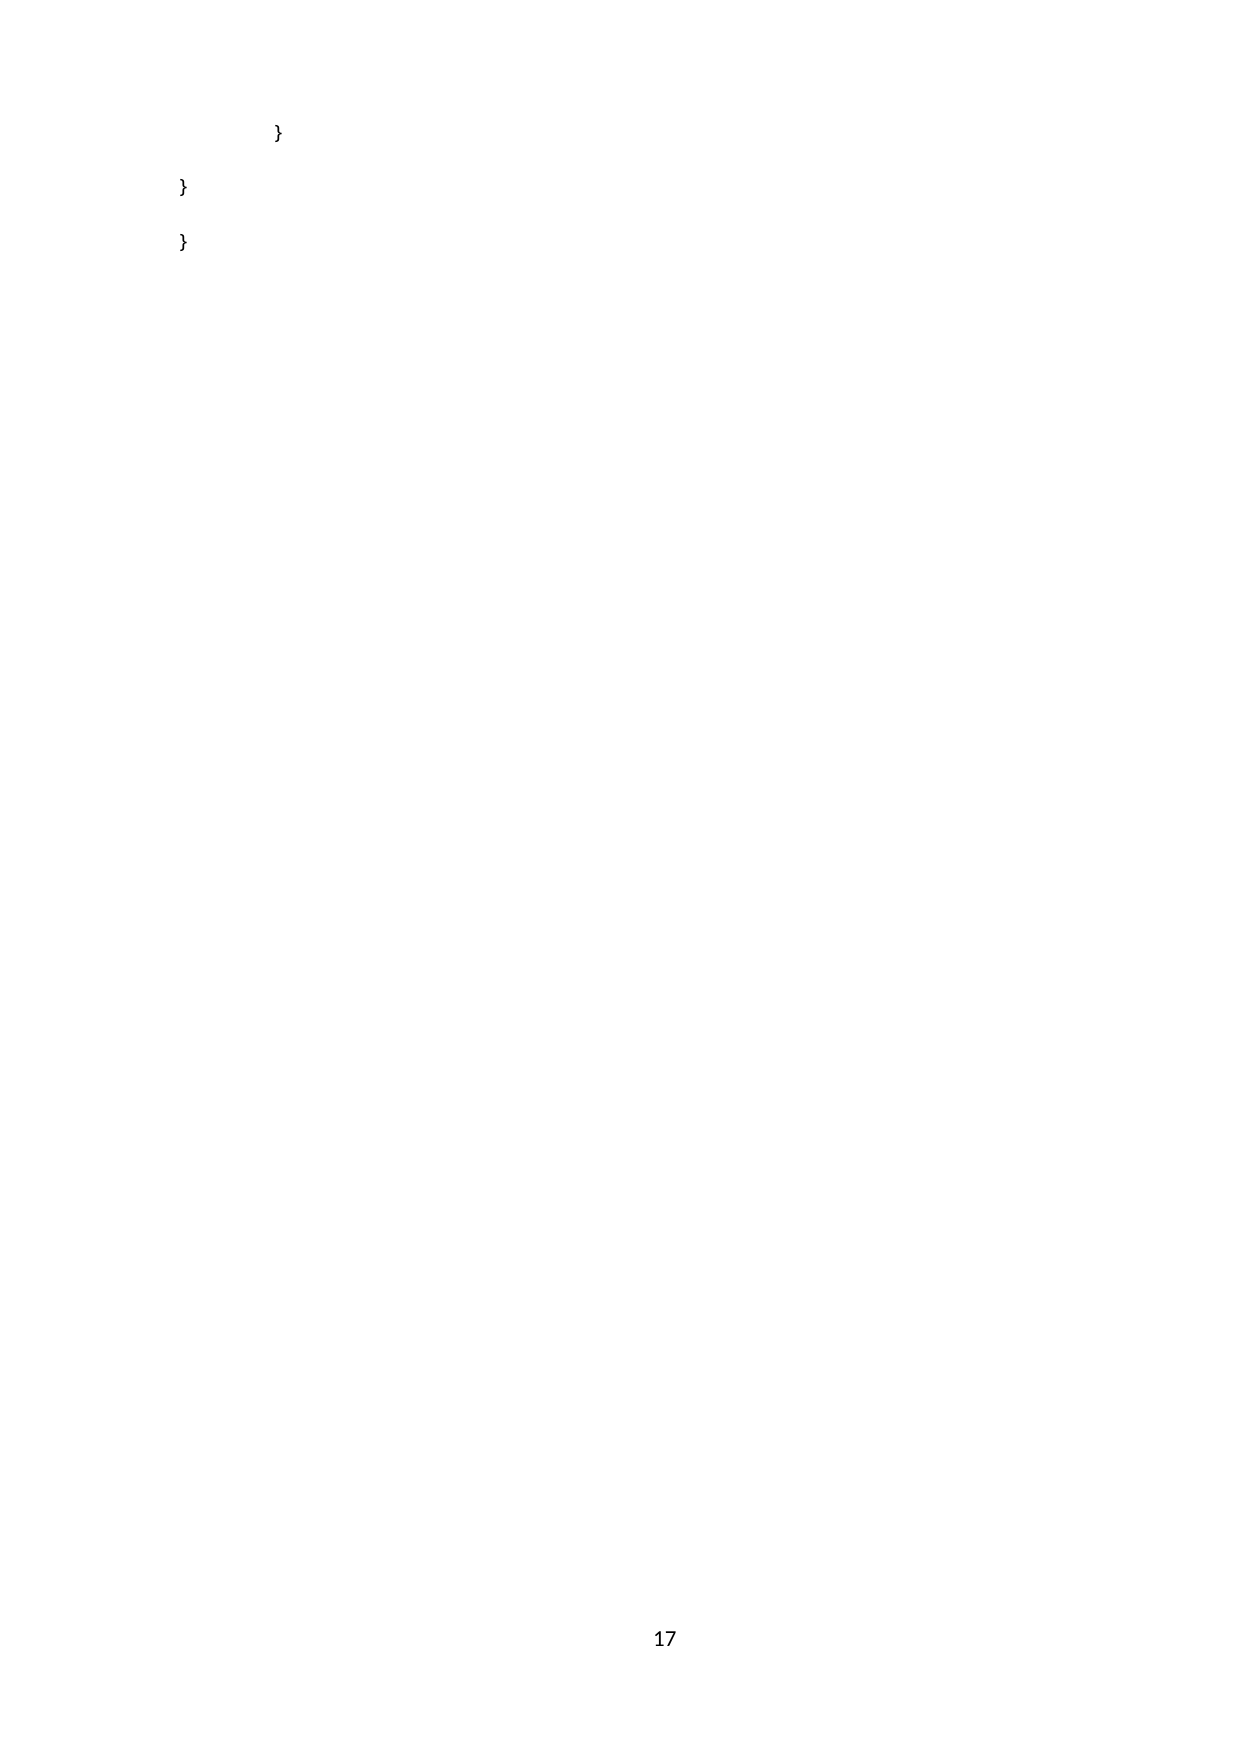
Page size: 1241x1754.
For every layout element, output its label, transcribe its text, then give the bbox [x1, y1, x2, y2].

text } [177, 227, 1152, 254]
text } [177, 118, 1152, 145]
text } [177, 172, 1152, 199]
